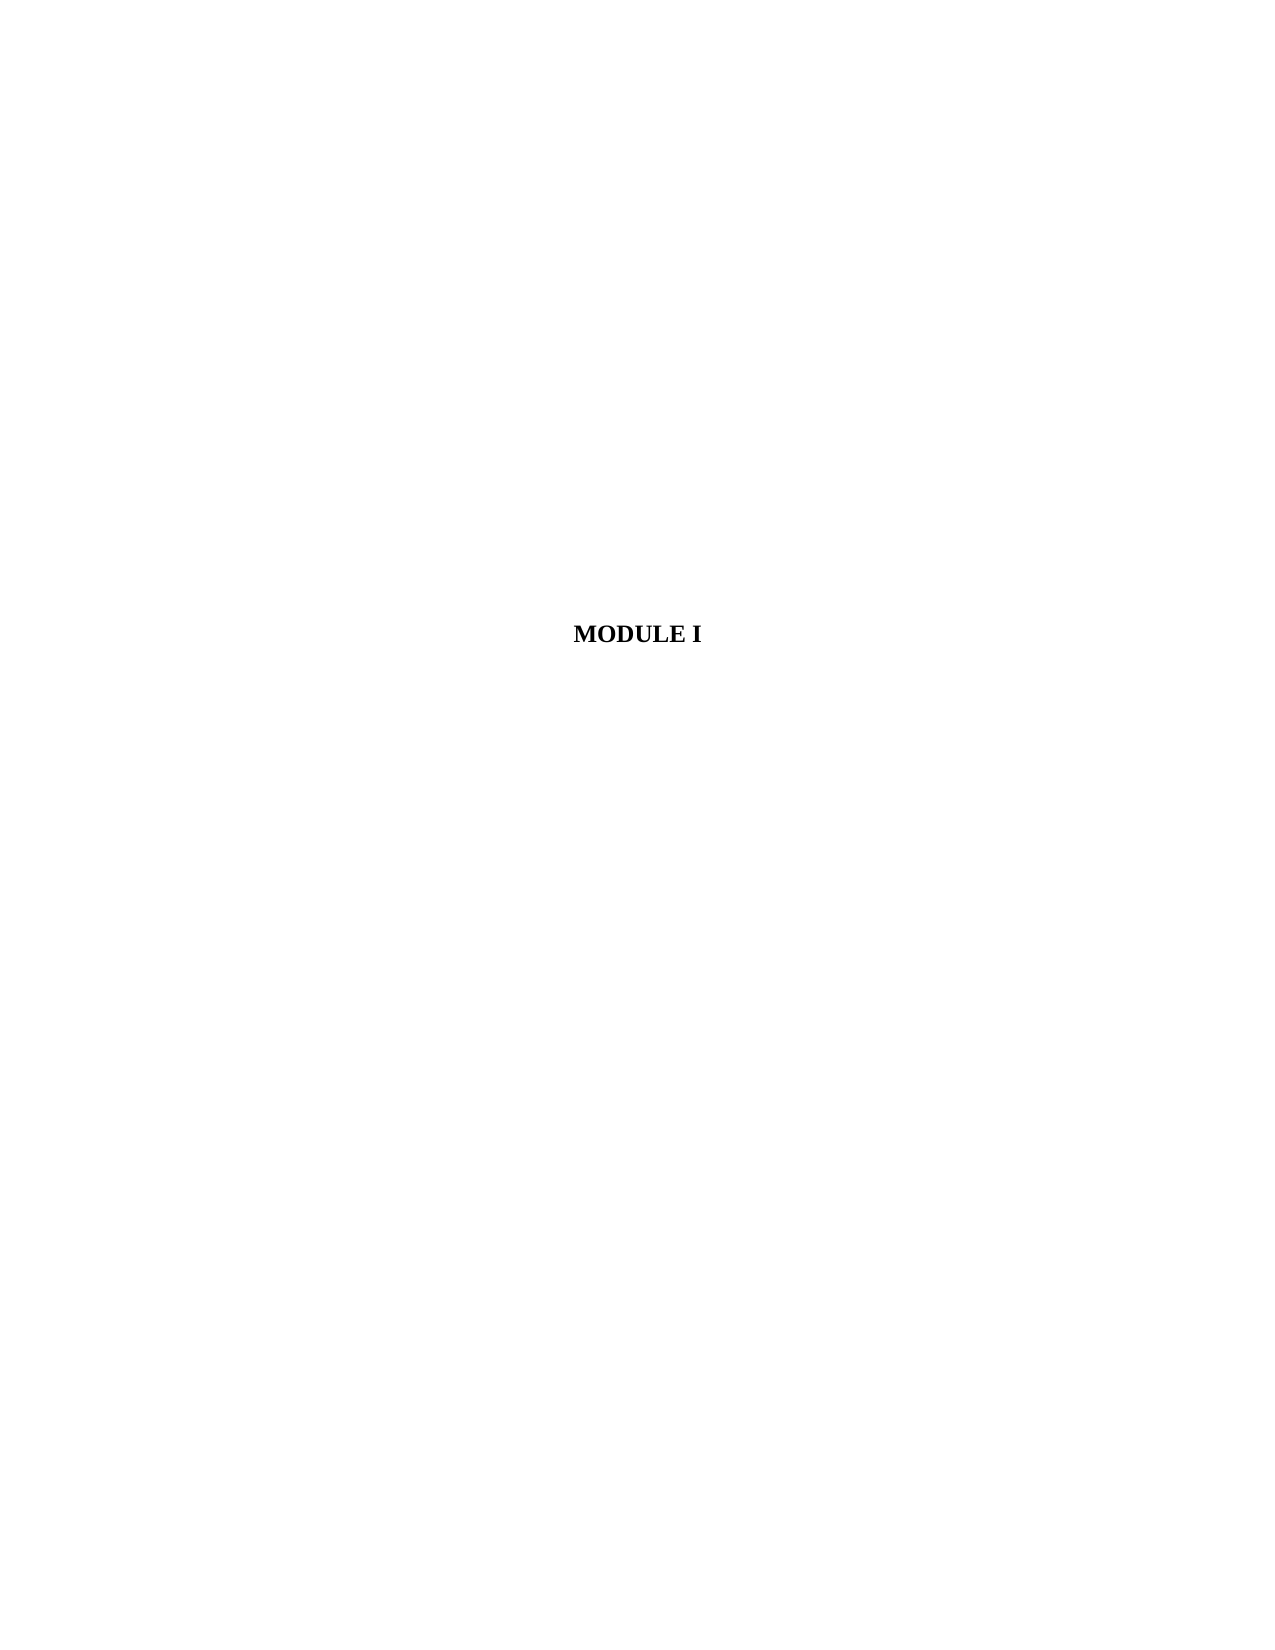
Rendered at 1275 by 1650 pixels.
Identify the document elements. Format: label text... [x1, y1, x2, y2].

subtitle MODULE I [150, 619, 1125, 647]
